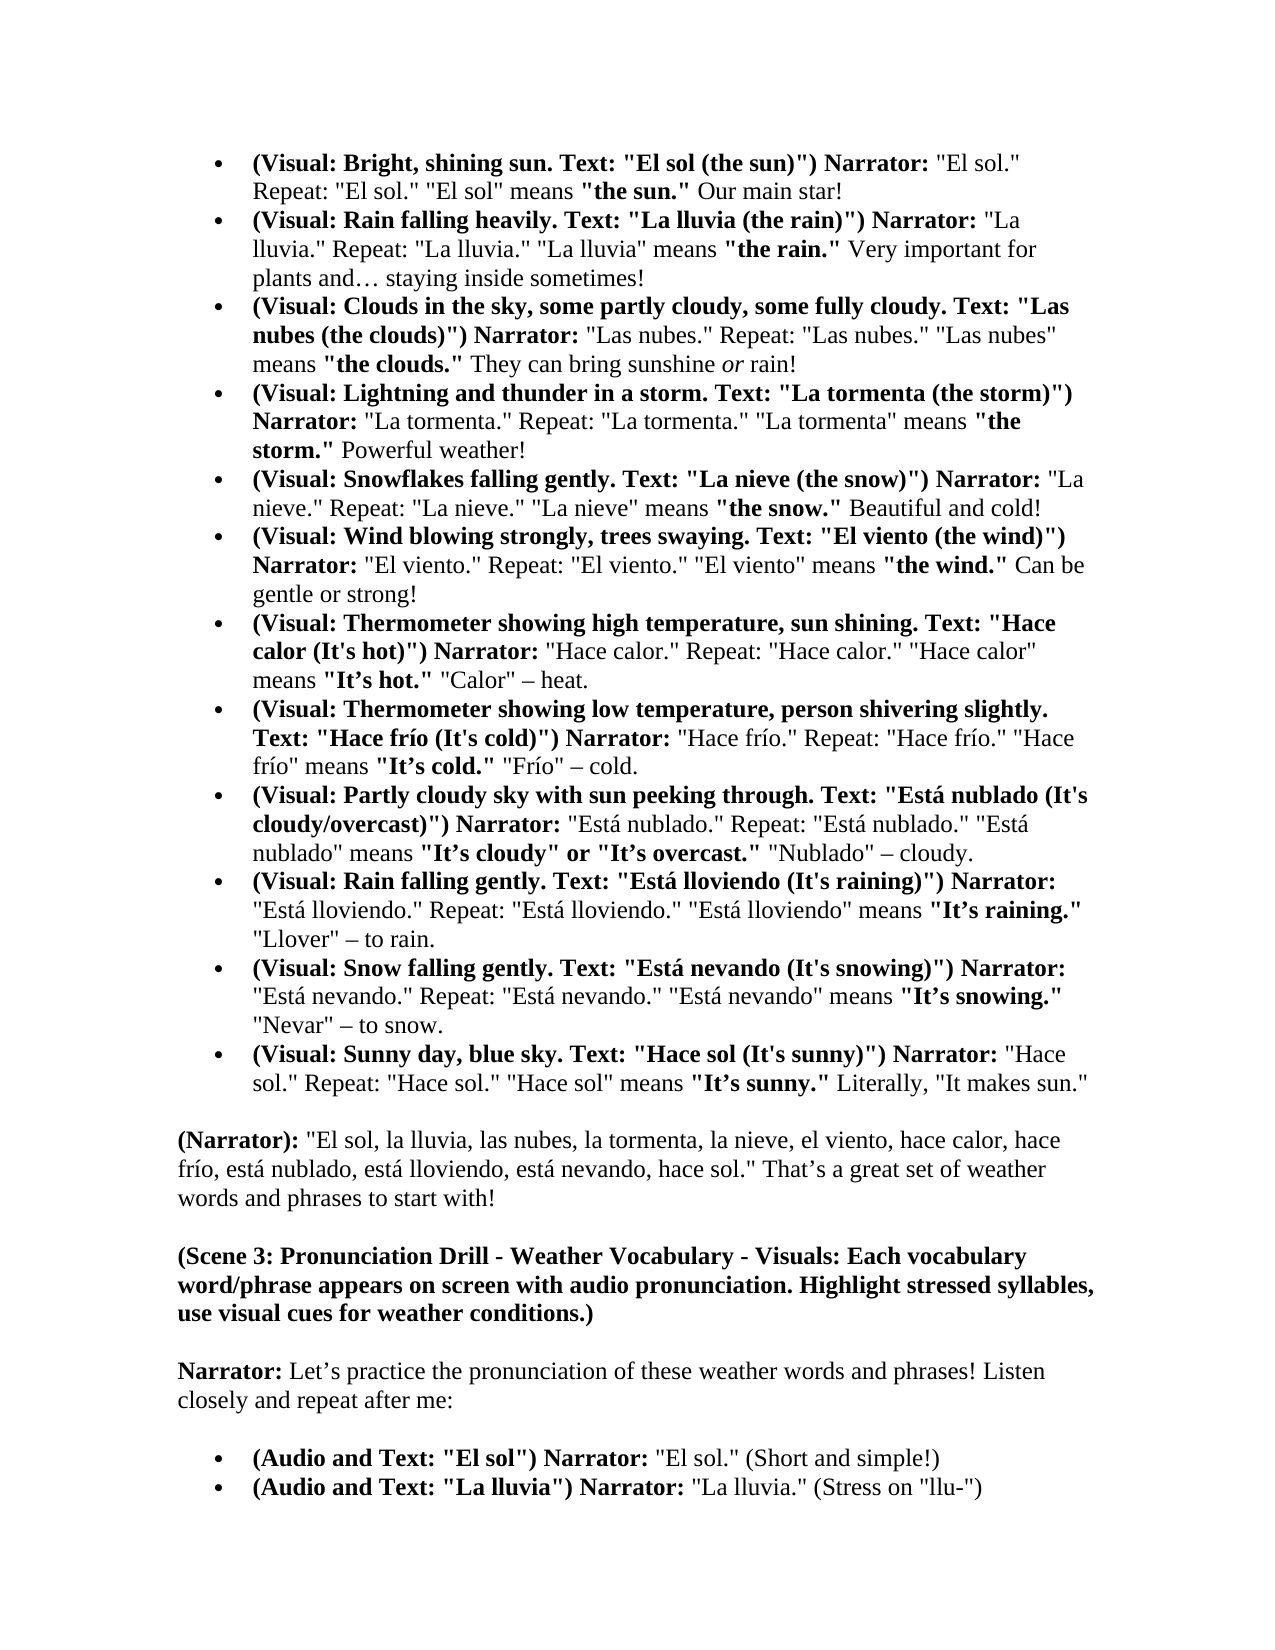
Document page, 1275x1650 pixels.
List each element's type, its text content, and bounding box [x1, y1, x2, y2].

list (Visual: Rain falling heavily. Text: "La lluvia (the rain)") Narrator: "La lluvia." Repeat: "La lluvia." "La lluvia" means "the rain." Very important for plants and… staying inside sometimes! [215, 205, 1098, 291]
text (Scene 3: Pronunciation Drill - Weather Vocabulary - Visuals: Each vocabulary word/phrase appears on screen with audio pronunciation. Highlight stressed syllables, use visual cues for weather conditions.) [177, 1241, 1098, 1327]
list (Visual: Snow falling gently. Text: "Está nevando (It's snowing)") Narrator: "Está nevando." Repeat: "Está nevando." "Está nevando" means "It’s snowing." "Nevar" – to snow. [215, 953, 1098, 1039]
list (Visual: Wind blowing strongly, trees swaying. Text: "El viento (the wind)") Narrator: "El viento." Repeat: "El viento." "El viento" means "the wind." Can be gentle or strong! [215, 521, 1098, 608]
list (Visual: Snowflakes falling gently. Text: "La nieve (the snow)") Narrator: "La nieve." Repeat: "La nieve." "La nieve" means "the snow." Beautiful and cold! [215, 464, 1098, 521]
list (Visual: Partly cloudy sky with sun peeking through. Text: "Está nublado (It's cloudy/overcast)") Narrator: "Está nublado." Repeat: "Está nublado." "Está nublado" means "It’s cloudy" or "It’s overcast." "Nublado" – cloudy. [215, 780, 1098, 866]
list (Visual: Sunny day, blue sky. Text: "Hace sol (It's sunny)") Narrator: "Hace sol." Repeat: "Hace sol." "Hace sol" means "It’s sunny." Literally, "It makes sun." [215, 1039, 1098, 1096]
list (Visual: Clouds in the sky, some partly cloudy, some fully cloudy. Text: "Las nubes (the clouds)") Narrator: "Las nubes." Repeat: "Las nubes." "Las nubes" means "the clouds." They can bring sunshine or rain! [215, 291, 1098, 378]
text Narrator: Let’s practice the pronunciation of these weather words and phrases! Listen closely and repeat after me: [177, 1356, 1098, 1414]
list (Audio and Text: "La lluvia") Narrator: "La lluvia." (Stress on "llu-") [215, 1472, 1098, 1501]
list (Audio and Text: "El sol") Narrator: "El sol." (Short and simple!) [215, 1443, 1098, 1472]
list (Visual: Lightning and thunder in a storm. Text: "La tormenta (the storm)") Narrator: "La tormenta." Repeat: "La tormenta." "La tormenta" means "the storm." Powerful weather! [215, 378, 1098, 464]
list (Visual: Rain falling gently. Text: "Está lloviendo (It's raining)") Narrator: "Está lloviendo." Repeat: "Está lloviendo." "Está lloviendo" means "It’s raining." "Llover" – to rain. [215, 866, 1098, 953]
list (Visual: Bright, shining sun. Text: "El sol (the sun)") Narrator: "El sol." Repeat: "El sol." "El sol" means "the sun." Our main star! [215, 148, 1098, 205]
list (Visual: Thermometer showing low temperature, person shivering slightly. Text: "Hace frío (It's cold)") Narrator: "Hace frío." Repeat: "Hace frío." "Hace frío" means "It’s cold." "Frío" – cold. [215, 694, 1098, 780]
text (Narrator): "El sol, la lluvia, las nubes, la tormenta, la nieve, el viento, hace calor, hace frío, está nublado, está lloviendo, está nevando, hace sol." That’s a great set of weather words and phrases to start with! [177, 1126, 1098, 1212]
list (Visual: Thermometer showing high temperature, sun shining. Text: "Hace calor (It's hot)") Narrator: "Hace calor." Repeat: "Hace calor." "Hace calor" means "It’s hot." "Calor" – heat. [215, 608, 1098, 694]
